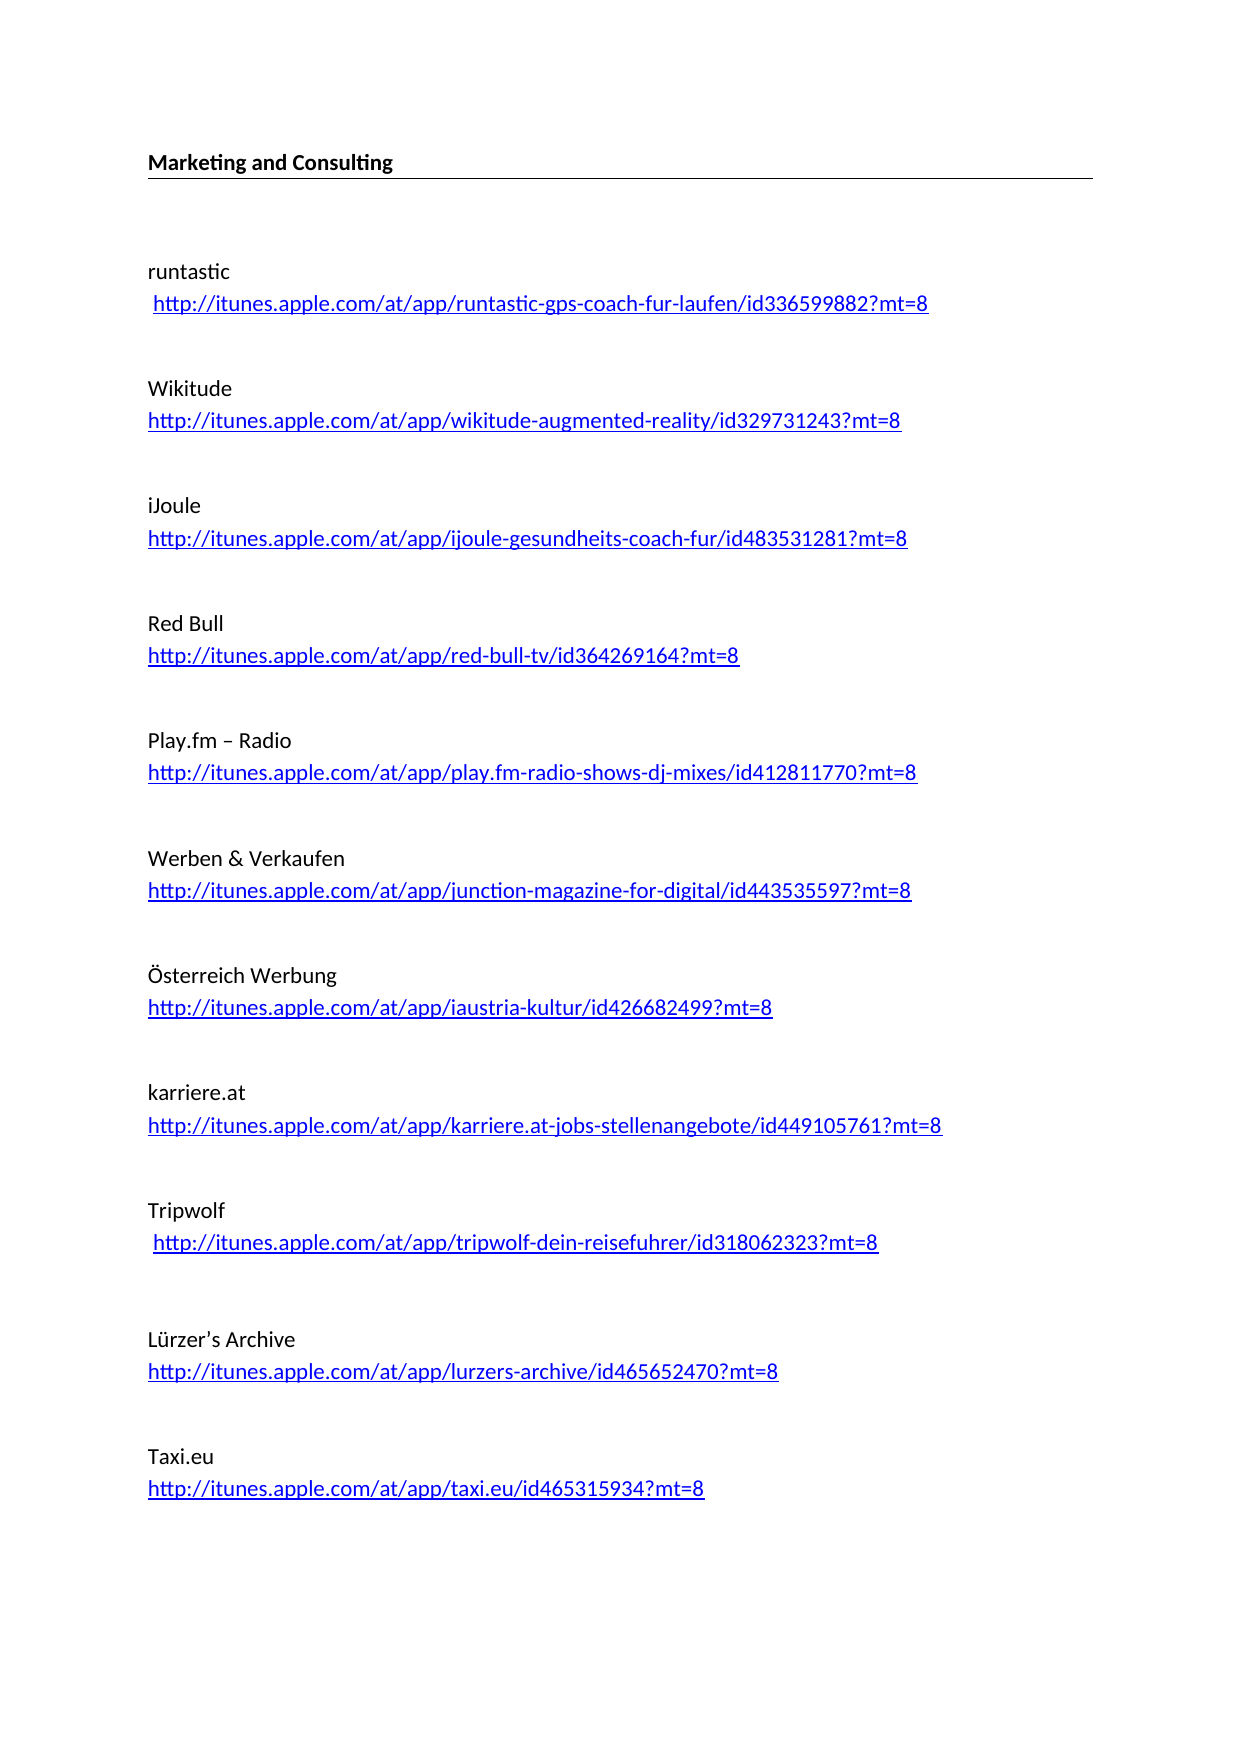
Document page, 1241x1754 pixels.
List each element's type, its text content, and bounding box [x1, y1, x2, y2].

text Marketing and Consulting [148, 148, 1093, 178]
text Tripwolf http://itunes.apple.com/at/app/tripwolf-dein-reisefuhrer/id318062323?mt=8 Lürzer’s Archive http://itunes.apple.com/at/app/lurzers-archive/id465652470?mt=8 [148, 1196, 1093, 1385]
text Red Bull http://itunes.apple.com/at/app/red-bull-tv/id364269164?mt=8 [148, 577, 1093, 669]
text iJoule http://itunes.apple.com/at/app/ijoule-gesundheits-coach-fur/id483531281?mt=8 [148, 459, 1093, 552]
text runtastic http://itunes.apple.com/at/app/runtastic-gps-coach-fur-laufen/id336599882?mt=8 [148, 257, 1093, 317]
text Play.fm – Radio http://itunes.apple.com/at/app/play.fm-radio-shows-dj-mixes/id412811770?mt=8 [148, 694, 1093, 787]
text karriere.at http://itunes.apple.com/at/app/karriere.at-jobs-stellenangebote/id449105761?mt=8 [148, 1046, 1093, 1171]
text Werben & Verkaufen http://itunes.apple.com/at/app/junction-magazine-for-digital/id443535597?mt=8 [148, 812, 1093, 936]
text Wikitude http://itunes.apple.com/at/app/wikitude-augmented-reality/id329731243?mt=8 [148, 342, 1093, 434]
text Taxi.eu http://itunes.apple.com/at/app/taxi.eu/id465315934?mt=8 [148, 1410, 1093, 1502]
text Österreich Werbung http://itunes.apple.com/at/app/iaustria-kultur/id426682499?mt=8 [148, 961, 1093, 1021]
